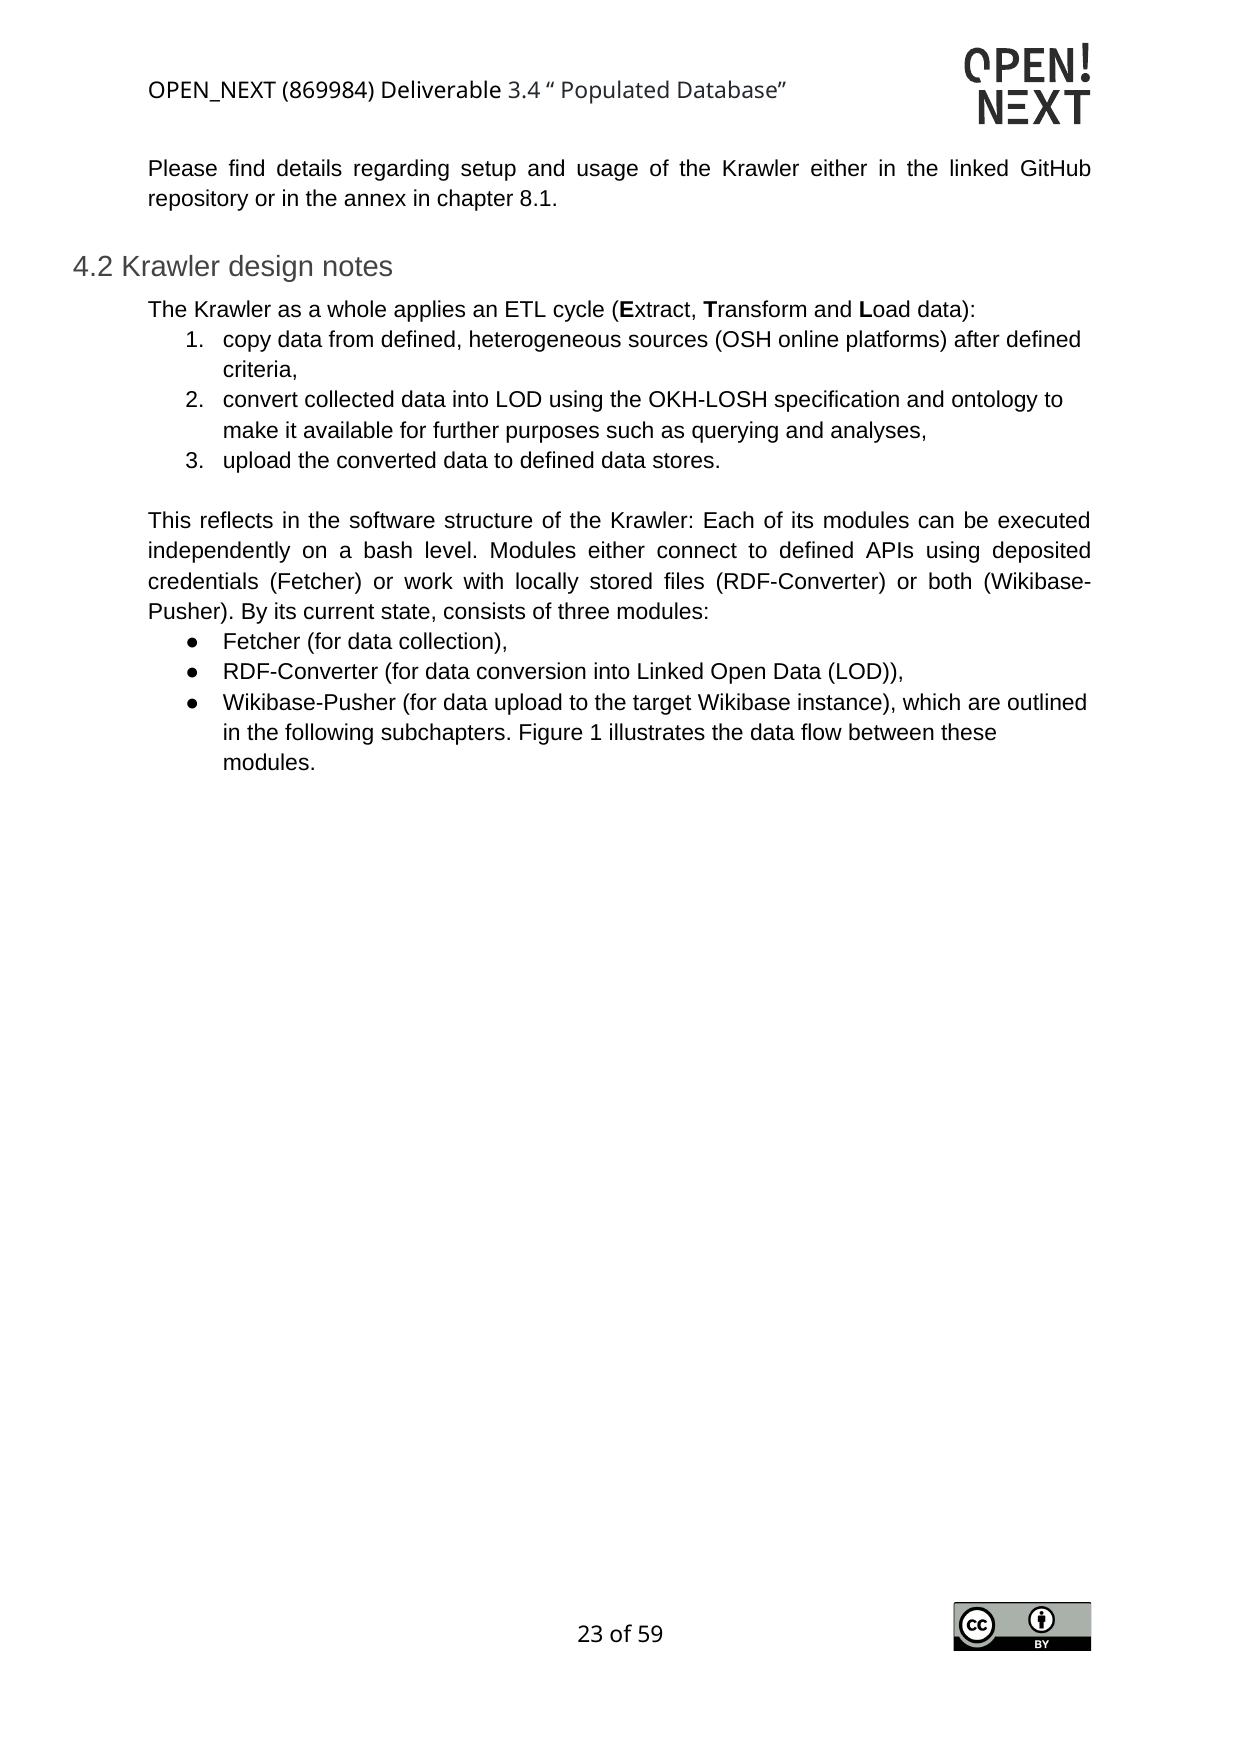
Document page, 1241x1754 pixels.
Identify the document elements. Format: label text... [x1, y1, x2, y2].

subtitle 4.2 Krawler design notes [73, 249, 1092, 282]
list Fetcher (for data collection), [185, 628, 1092, 654]
list upload the converted data to defined data stores. [185, 447, 1092, 473]
text The Krawler as a whole applies an ETL cycle (Extract, Transform and Load data): [148, 296, 1092, 322]
list copy data from defined, heterogeneous sources (OSH online platforms) after defined criteria, [185, 326, 1092, 382]
list RDF-Converter (for data conversion into Linked Open Data (LOD)), [185, 658, 1092, 684]
list convert collected data into LOD using the OKH-LOSH specification and ontology to make it available for further purposes such as querying and analyses, [185, 386, 1092, 443]
text This reflects in the software structure of the Krawler: Each of its modules can be executed independently on a bash level. Modules either connect to defined APIs using deposited credentials (Fetcher) or work with locally stored files (RDF-Converter) or both (Wikibase-Pusher). By its current state, consists of three modules: [148, 507, 1092, 624]
text Please find details regarding setup and usage of the Krawler either in the linked GitHub repository or in the annex in chapter 8.1. [148, 155, 1092, 212]
list Wikibase-Pusher (for data upload to the target Wikibase instance), which are outlined in the following subchapters. Figure 1 illustrates the data flow between these modules. [185, 688, 1092, 775]
picture [953, 1602, 1092, 1651]
